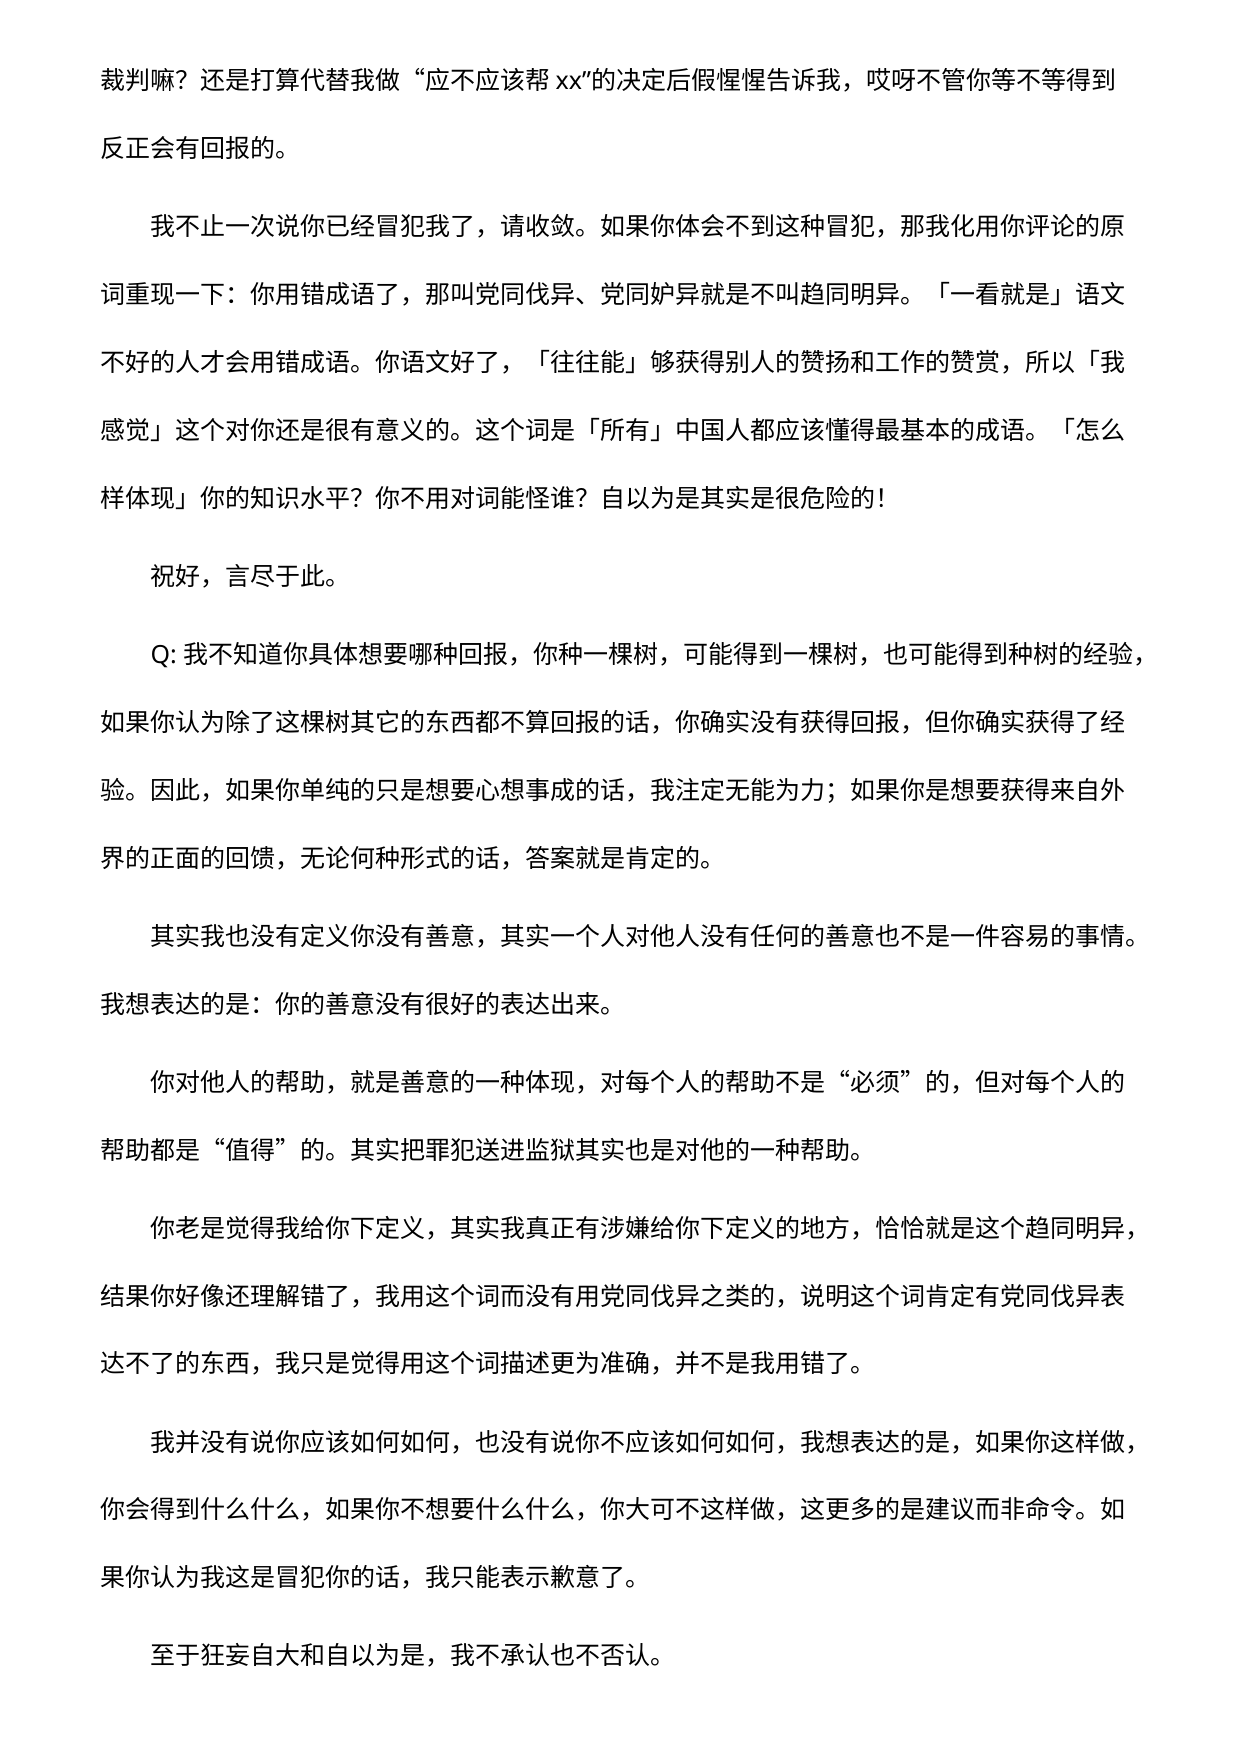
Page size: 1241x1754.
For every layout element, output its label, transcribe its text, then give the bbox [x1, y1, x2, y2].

text 你对他人的帮助，就是善意的一种体现，对每个人的帮助不是“必须”的，但对每个人的帮助都是“值得”的。其实把罪犯送进监狱其实也是对他的一种帮助。 [100, 1046, 1140, 1182]
text 祝好，言尽于此。 [100, 541, 1140, 608]
text 至于狂妄自大和自以为是，我不承认也不否认。 [100, 1620, 1140, 1688]
text 你老是觉得我给你下定义，其实我真正有涉嫌给你下定义的地方，恰恰就是这个趋同明异，结果你好像还理解错了，我用这个词而没有用党同伐异之类的，说明这个词肯定有党同伐异表达不了的东西，我只是觉得用这个词描述更为准确，并不是我用错了。 [100, 1192, 1140, 1396]
text Q: 我不知道你具体想要哪种回报，你种一棵树，可能得到一棵树，也可能得到种树的经验，如果你认为除了这棵树其它的东西都不算回报的话，你确实没有获得回报，但你确实获得了经验。因此，如果你单纯的只是想要心想事成的话，我注定无能为力；如果你是想要获得来自外界的正面的回馈，无论何种形式的话，答案就是肯定的。 [100, 619, 1140, 890]
text 其实我也没有定义你没有善意，其实一个人对他人没有任何的善意也不是一件容易的事情。我想表达的是：你的善意没有很好的表达出来。 [100, 900, 1140, 1036]
text 我并没有说你应该如何如何，也没有说你不应该如何如何，我想表达的是，如果你这样做，你会得到什么什么，如果你不想要什么什么，你大可不这样做，这更多的是建议而非命令。如果你认为我这是冒犯你的话，我只能表示歉意了。 [100, 1406, 1140, 1610]
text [100, 45, 1140, 181]
text 我不止一次说你已经冒犯我了，请收敛。如果你体会不到这种冒犯，那我化用你评论的原词重现一下：你用错成语了，那叫党同伐异、党同妒异就是不叫趋同明异。「一看就是」语文不好的人才会用错成语。你语文好了，「往往能」够获得别人的赞扬和工作的赞赏，所以「我感觉」这个对你还是很有意义的。这个词是「所有」中国人都应该懂得最基本的成语。「怎么样体现」你的知识水平？你不用对词能怪谁？自以为是其实是很危险的！ [100, 191, 1140, 531]
